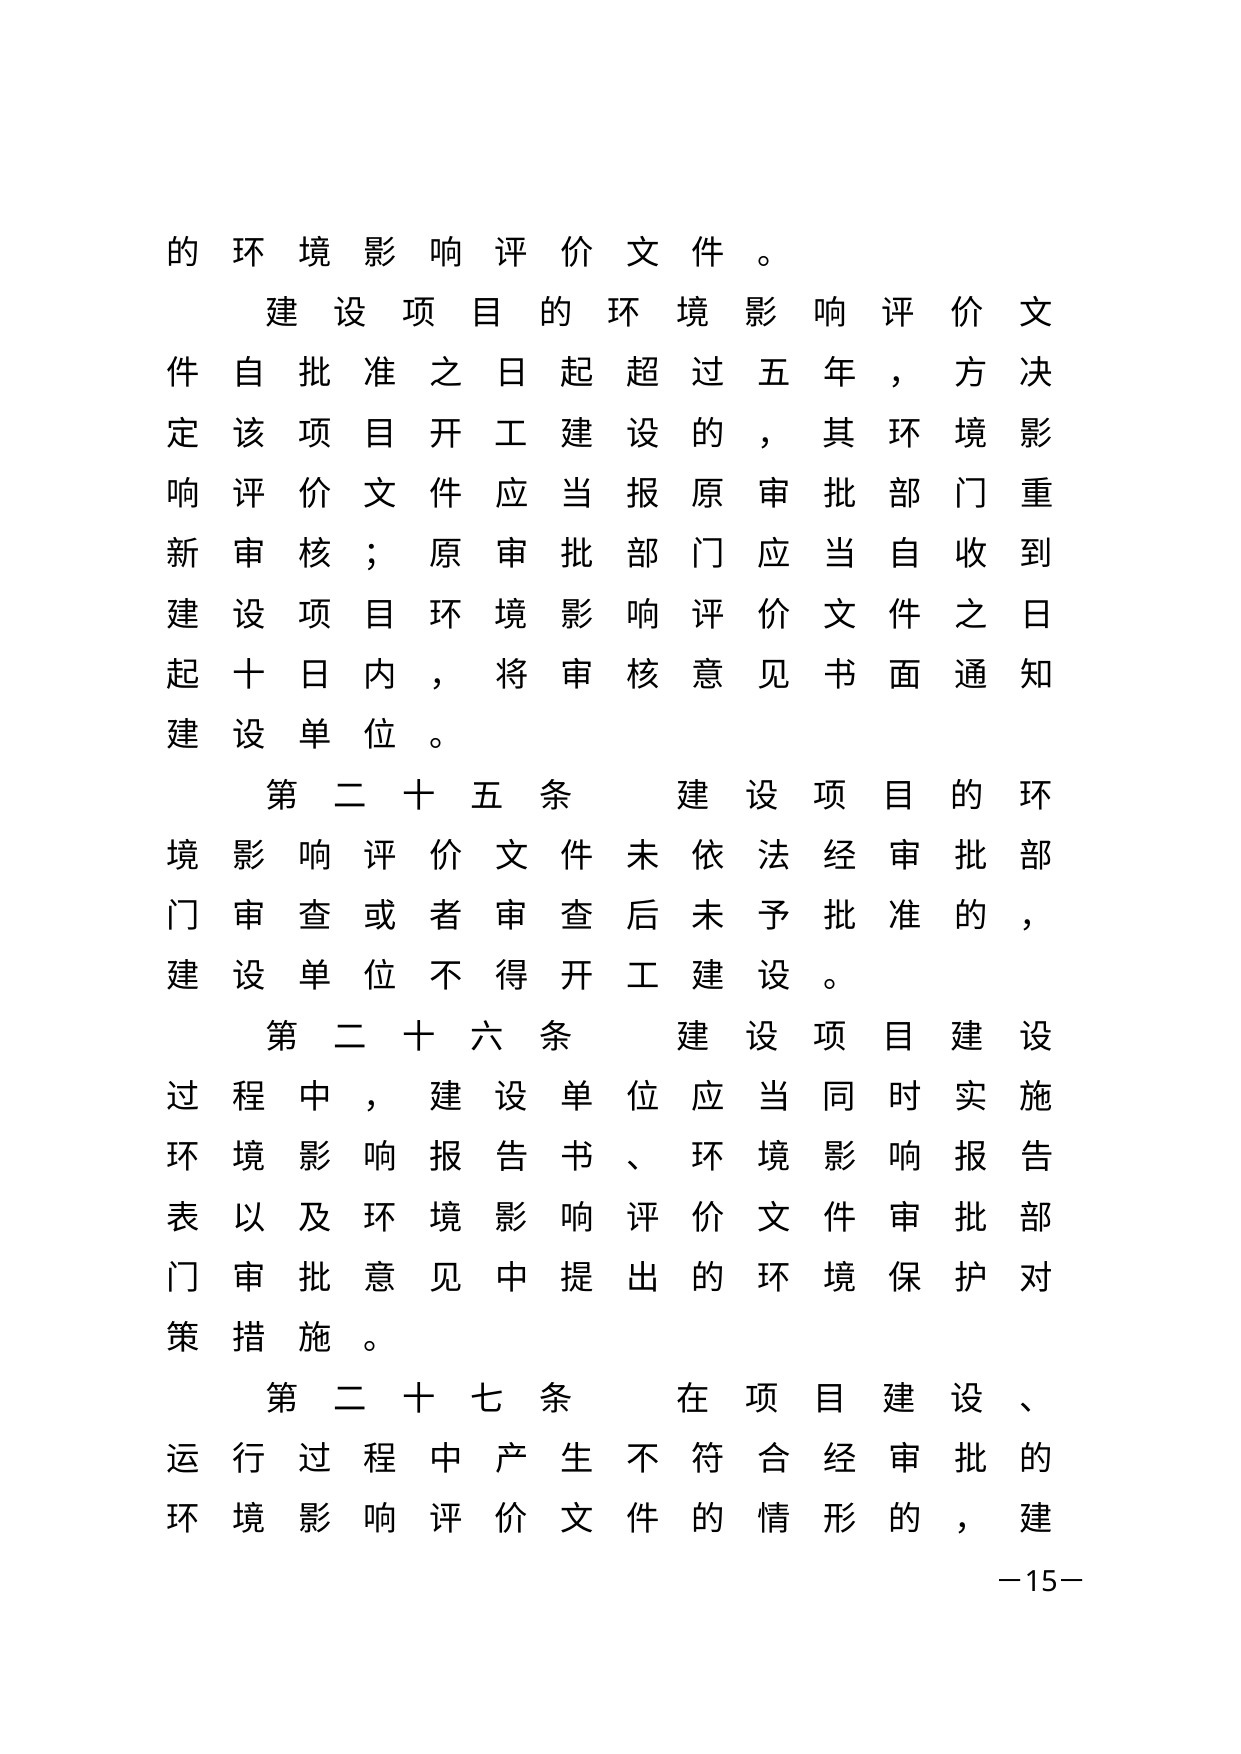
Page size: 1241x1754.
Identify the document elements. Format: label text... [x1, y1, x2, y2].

text 第二十四条 建设项目的环境影响评价文件经批准后，建设项目的性质、规模、地点、采用的生产工艺或者防治污染、防止生态破坏的措施发生重大变动的，建设单位应当重新报批建设项目的环境影响评价文件。 [167, 219, 1085, 280]
text 第二十五条 建设项目的环境影响评价文件未依法经审批部门审查或者审查后未予批准的，建设单位不得开工建设。 [167, 762, 1085, 1003]
text 建设项目的环境影响评价文件自批准之日起超过五年，方决定该项目开工建设的，其环境影响评价文件应当报原审批部门重新审核；原审批部门应当自收到建设项目环境影响评价文件之日起十日内，将审核意见书面通知建设单位。 [167, 280, 1085, 762]
text 第二十七条 在项目建设、运行过程中产生不符合经审批的环境影响评价文件的情形的，建设单位应当组织环境影响的后评价，采取改进措施，并报原环境影响评价文件审批部门和建设项目审批部门备案；原环境影响评价文件审批部门也可以责成建设单位进行环境影响的后评价，采取改进措施。 [167, 1365, 1085, 1546]
text 第二十六条 建设项目建设过程中，建设单位应当同时实施环境影响报告书、环境影响报告表以及环境影响评价文件审批部门审批意见中提出的环境保护对策措施。 [167, 1003, 1085, 1365]
